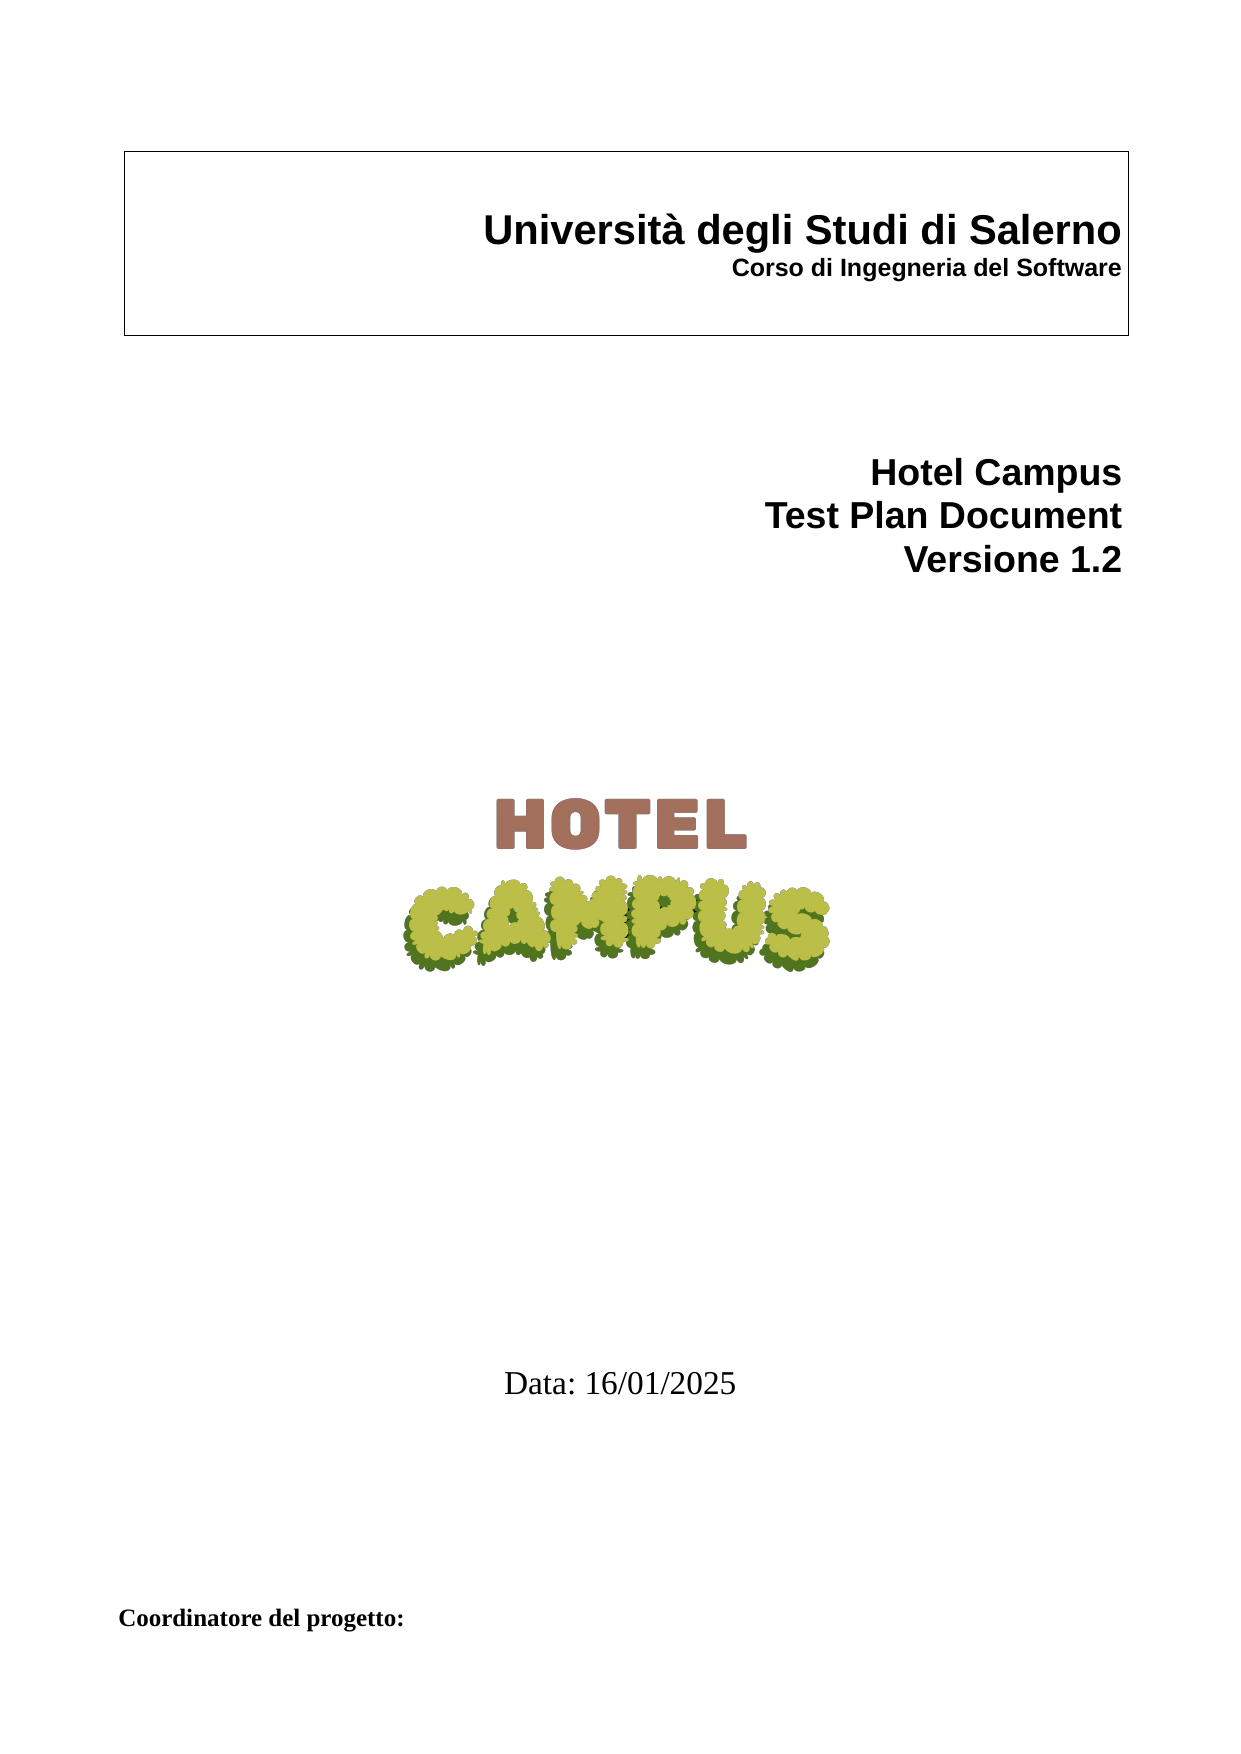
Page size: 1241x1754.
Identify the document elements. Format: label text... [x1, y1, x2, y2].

text Hotel Campus Test Plan Document Versione 1.2 [118, 451, 1122, 609]
text Coordinatore del progetto: [118, 1603, 1122, 1632]
text Data: 16/01/2025 [118, 1364, 1122, 1402]
picture [384, 757, 856, 1024]
table_header Università degli Studi di Salerno Corso di Ingegneria del Software [125, 152, 1128, 335]
